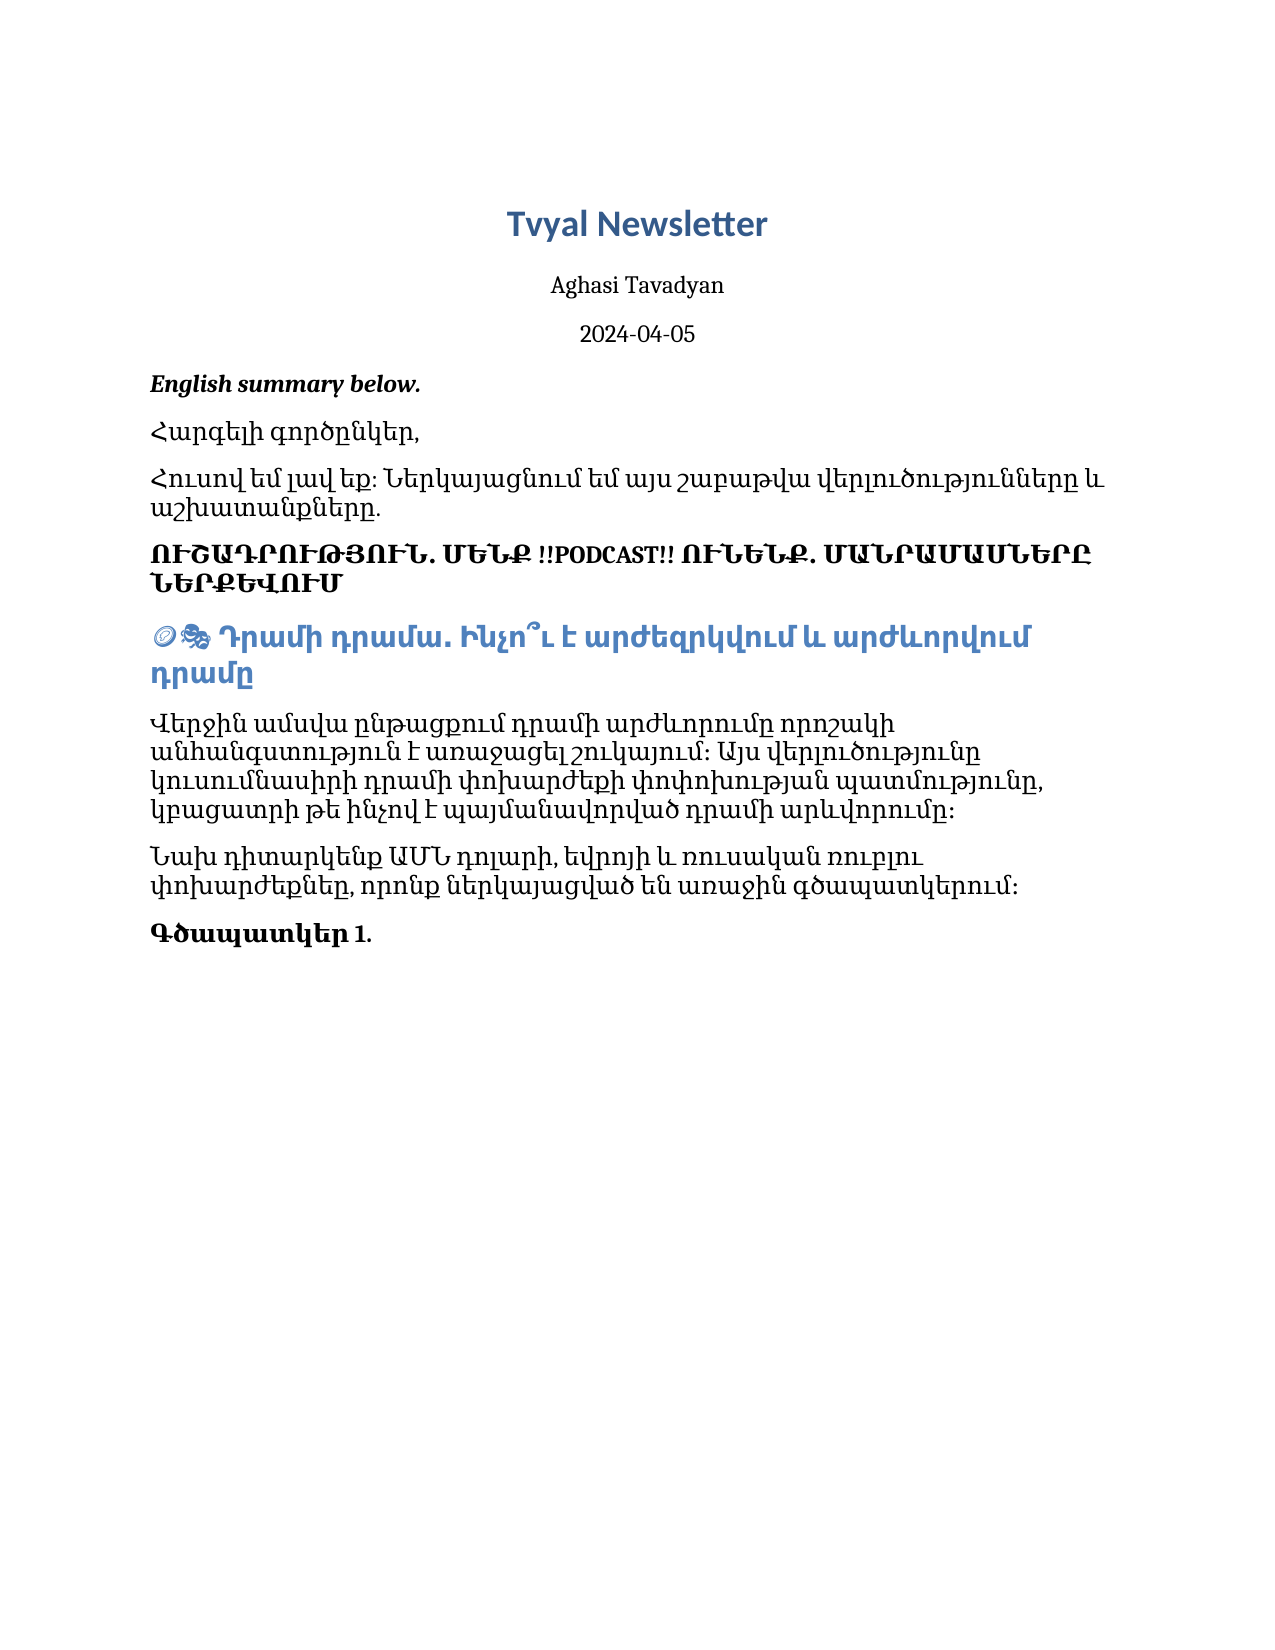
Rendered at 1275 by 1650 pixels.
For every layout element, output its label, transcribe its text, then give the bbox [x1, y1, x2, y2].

text Նախ դիտարկենք ԱՄՆ դոլարի, եվրոյի և ռուսական ռուբլու փոխարժեքնեը, որոնք ներկայացված են առաջին գծապատկերում։ [150, 843, 1125, 901]
text Aghasi Tavadyan [150, 271, 1125, 299]
text Հարգելի գործընկեր, [150, 417, 1125, 446]
text Հուսով եմ լավ եք: Ներկայացնում եմ այս շաբաթվա վերլուծությունները և աշխատանքները. [150, 465, 1125, 522]
text Վերջին ամսվա ընթացքում դրամի արժևորումը որոշակի անհանգստություն է առաջացել շուկայում։ Այս վերլուծությունը կուսումնասիրի դրամի փոխարժեքի փոփոխության պատմությունը, կբացատրի թե ինչով է պայմանավորված դրամի արևվորումը։ [150, 709, 1125, 824]
subtitle 💵🪙🎭 Դրամի դրամա․ Ինչո՞ւ է արժեզրկվում և արժևորվում դրամը [150, 619, 1125, 691]
title Tvyal Newsletter [150, 200, 1125, 246]
text Գծապատկեր 1. [150, 919, 1125, 948]
text English summary below. [150, 370, 1125, 399]
text ՈՒՇԱԴՐՈՒԹՅՈՒՆ․ ՄԵՆՔ !!PODCAST!! ՈՒՆԵՆՔ․ ՄԱՆՐԱՄԱՍՆԵՐԸ ՆԵՐՔԵՎՈՒՄ [150, 541, 1125, 599]
text 2024-04-05 [150, 320, 1125, 349]
